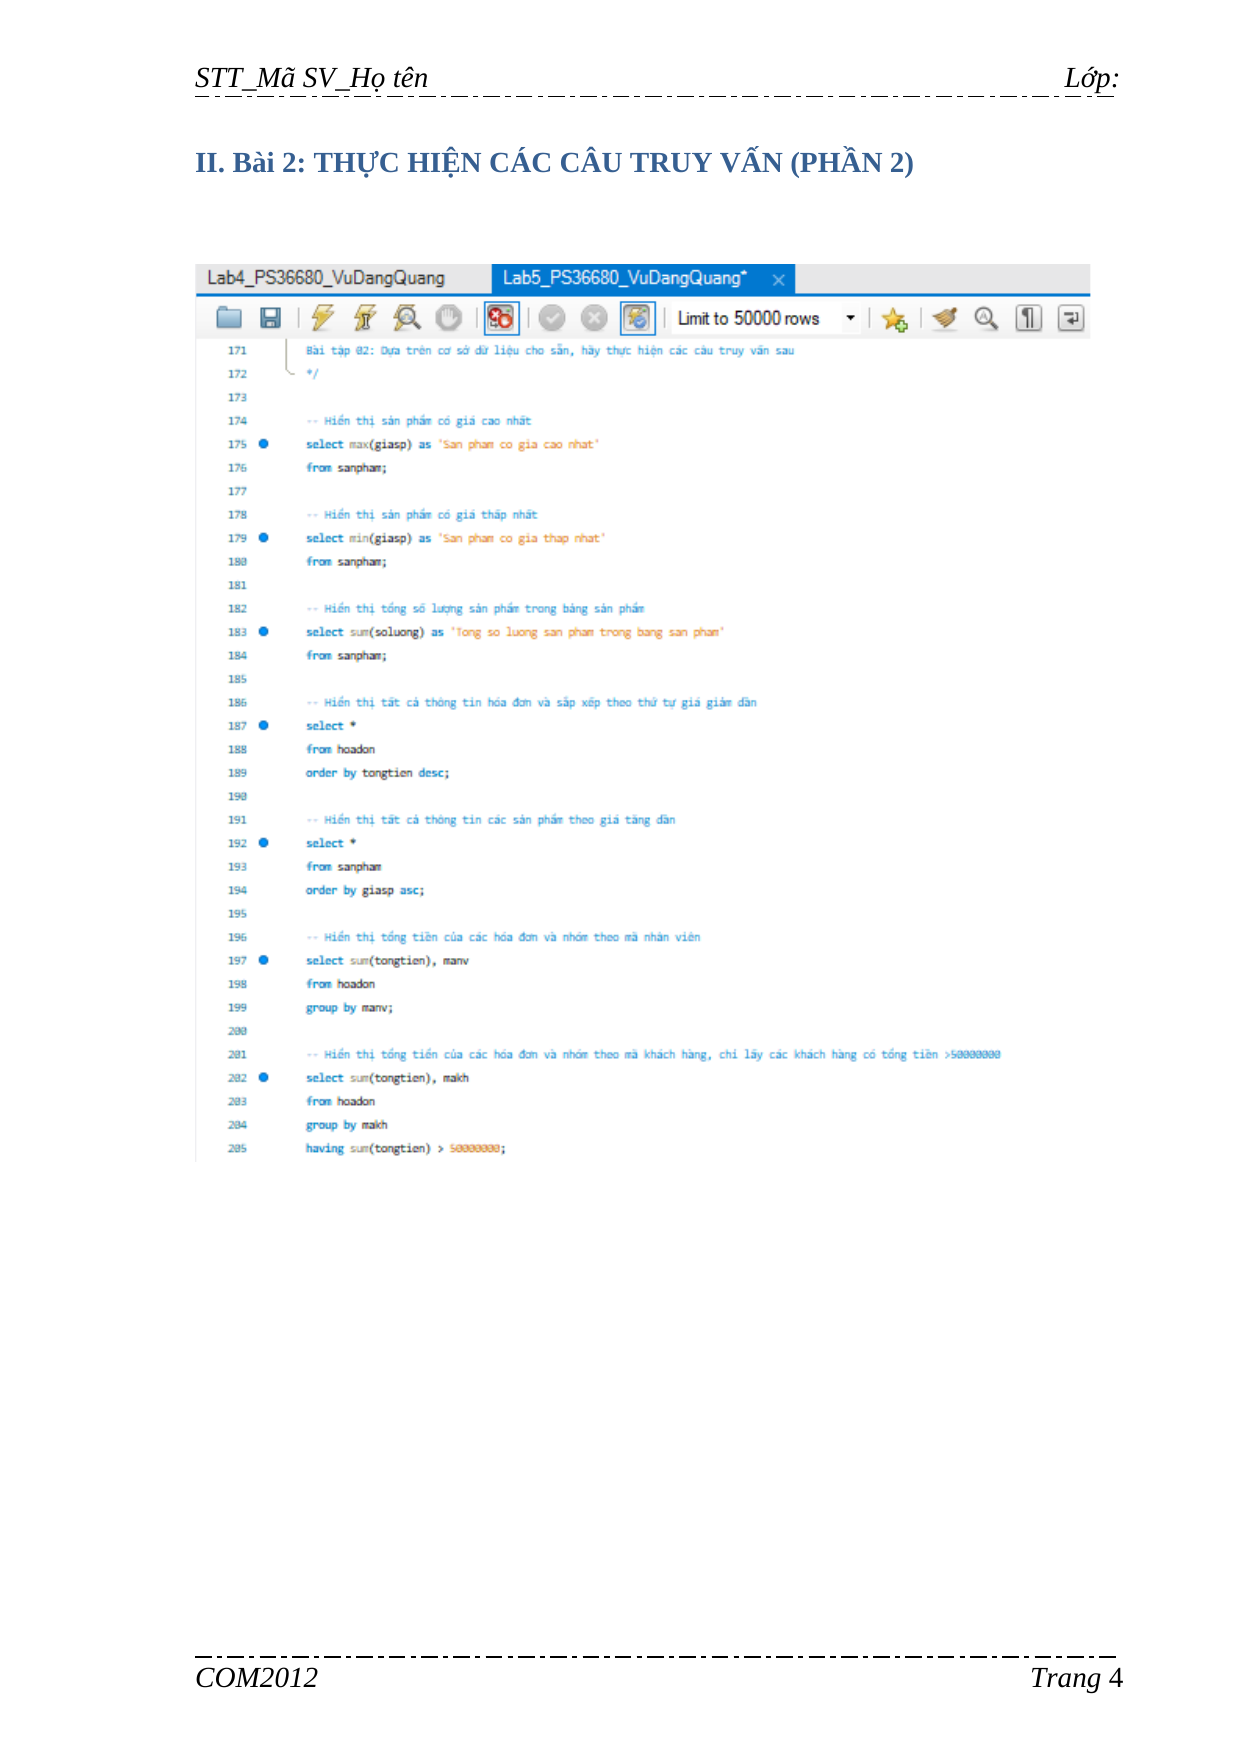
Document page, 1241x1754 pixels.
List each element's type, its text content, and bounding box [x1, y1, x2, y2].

picture [195, 264, 1091, 1162]
subtitle Bài 2: THỰC HIỆN CÁC CÂU TRUY VẤN (PHẦN 2) [195, 145, 1120, 178]
